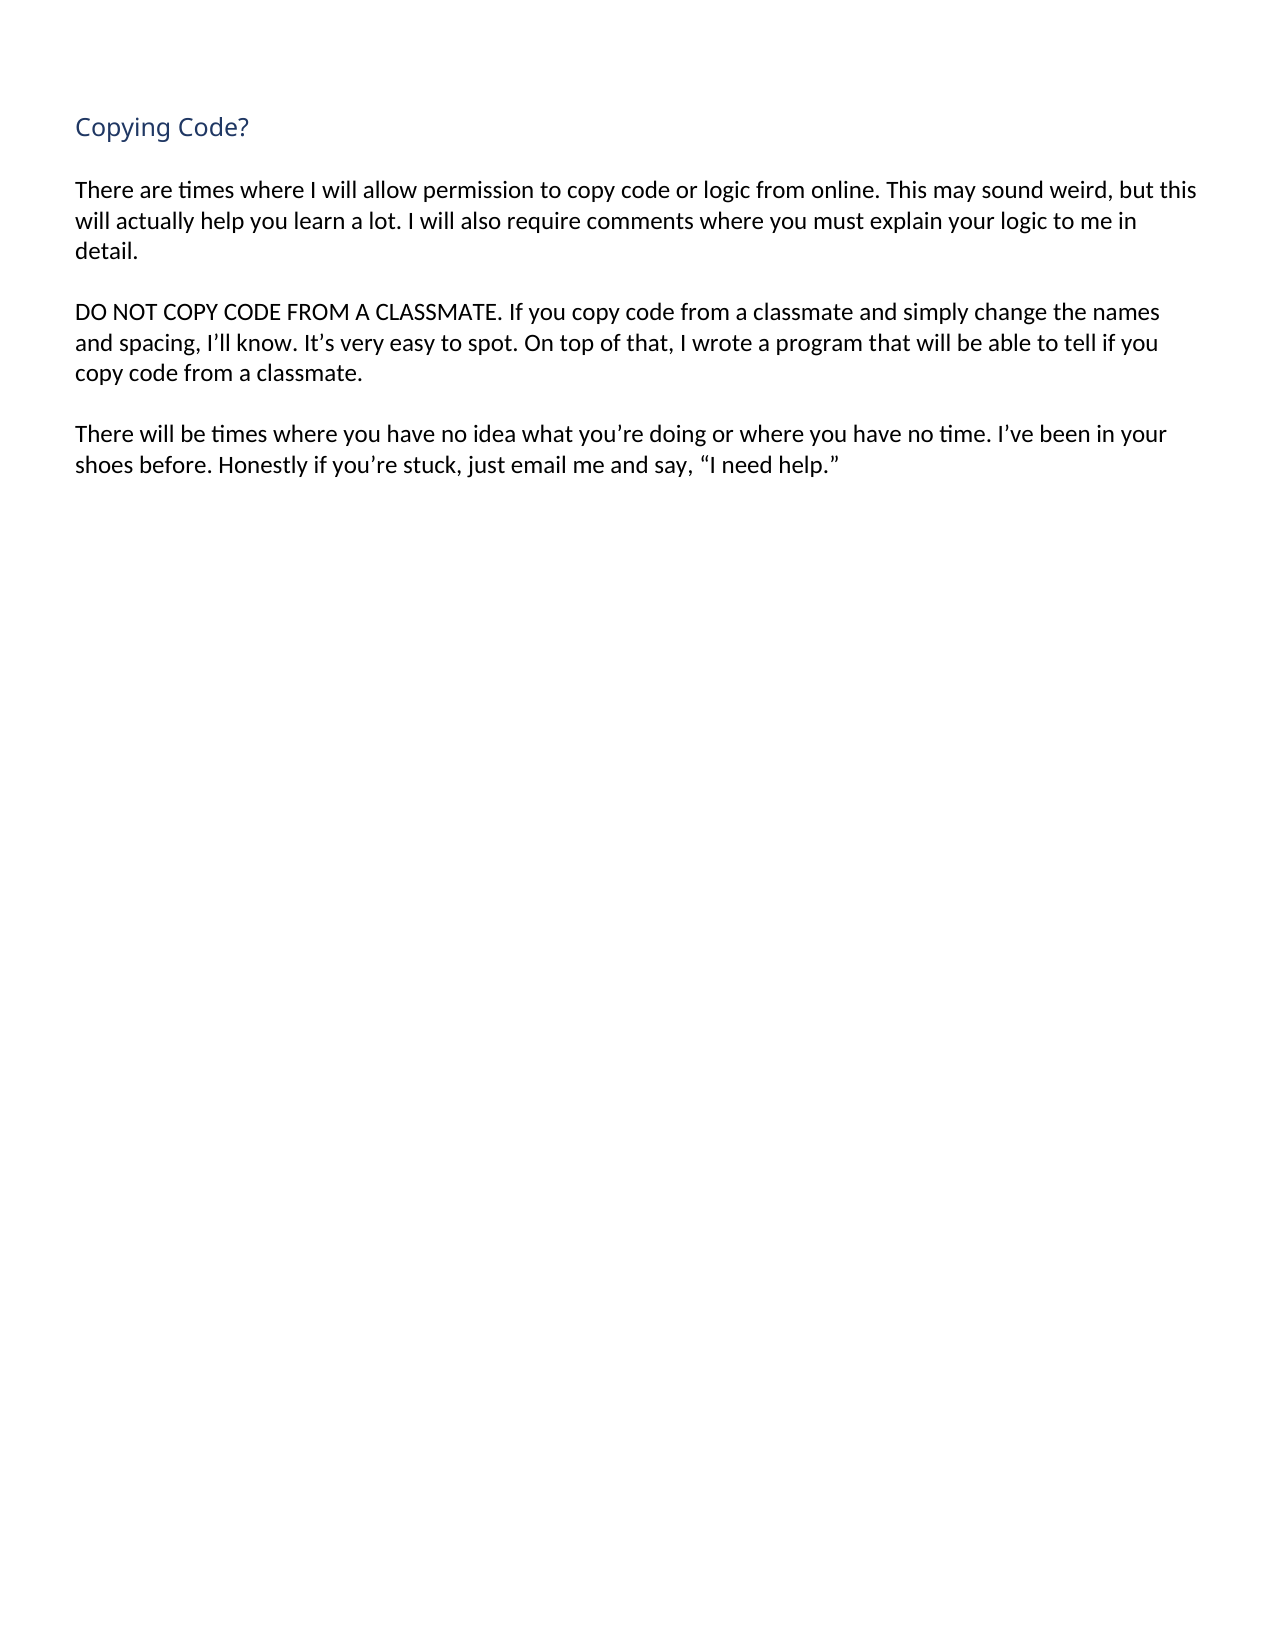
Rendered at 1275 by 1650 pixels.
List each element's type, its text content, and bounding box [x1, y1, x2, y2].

text There are times where I will allow permission to copy code or logic from online. This may sound weird, but this will actually help you learn a lot. I will also require comments where you must explain your logic to me in detail. [75, 174, 1200, 266]
text DO NOT COPY CODE FROM A CLASSMATE. If you copy code from a classmate and simply change the names and spacing, I’ll know. It’s very easy to spot. On top of that, I wrote a program that will be able to tell if you copy code from a classmate. [75, 296, 1200, 388]
subtitle Copying Code? [75, 110, 1200, 144]
text There will be times where you have no idea what you’re doing or where you have no time. I’ve been in your shoes before. Honestly if you’re stuck, just email me and say, “I need help.” [75, 418, 1200, 479]
